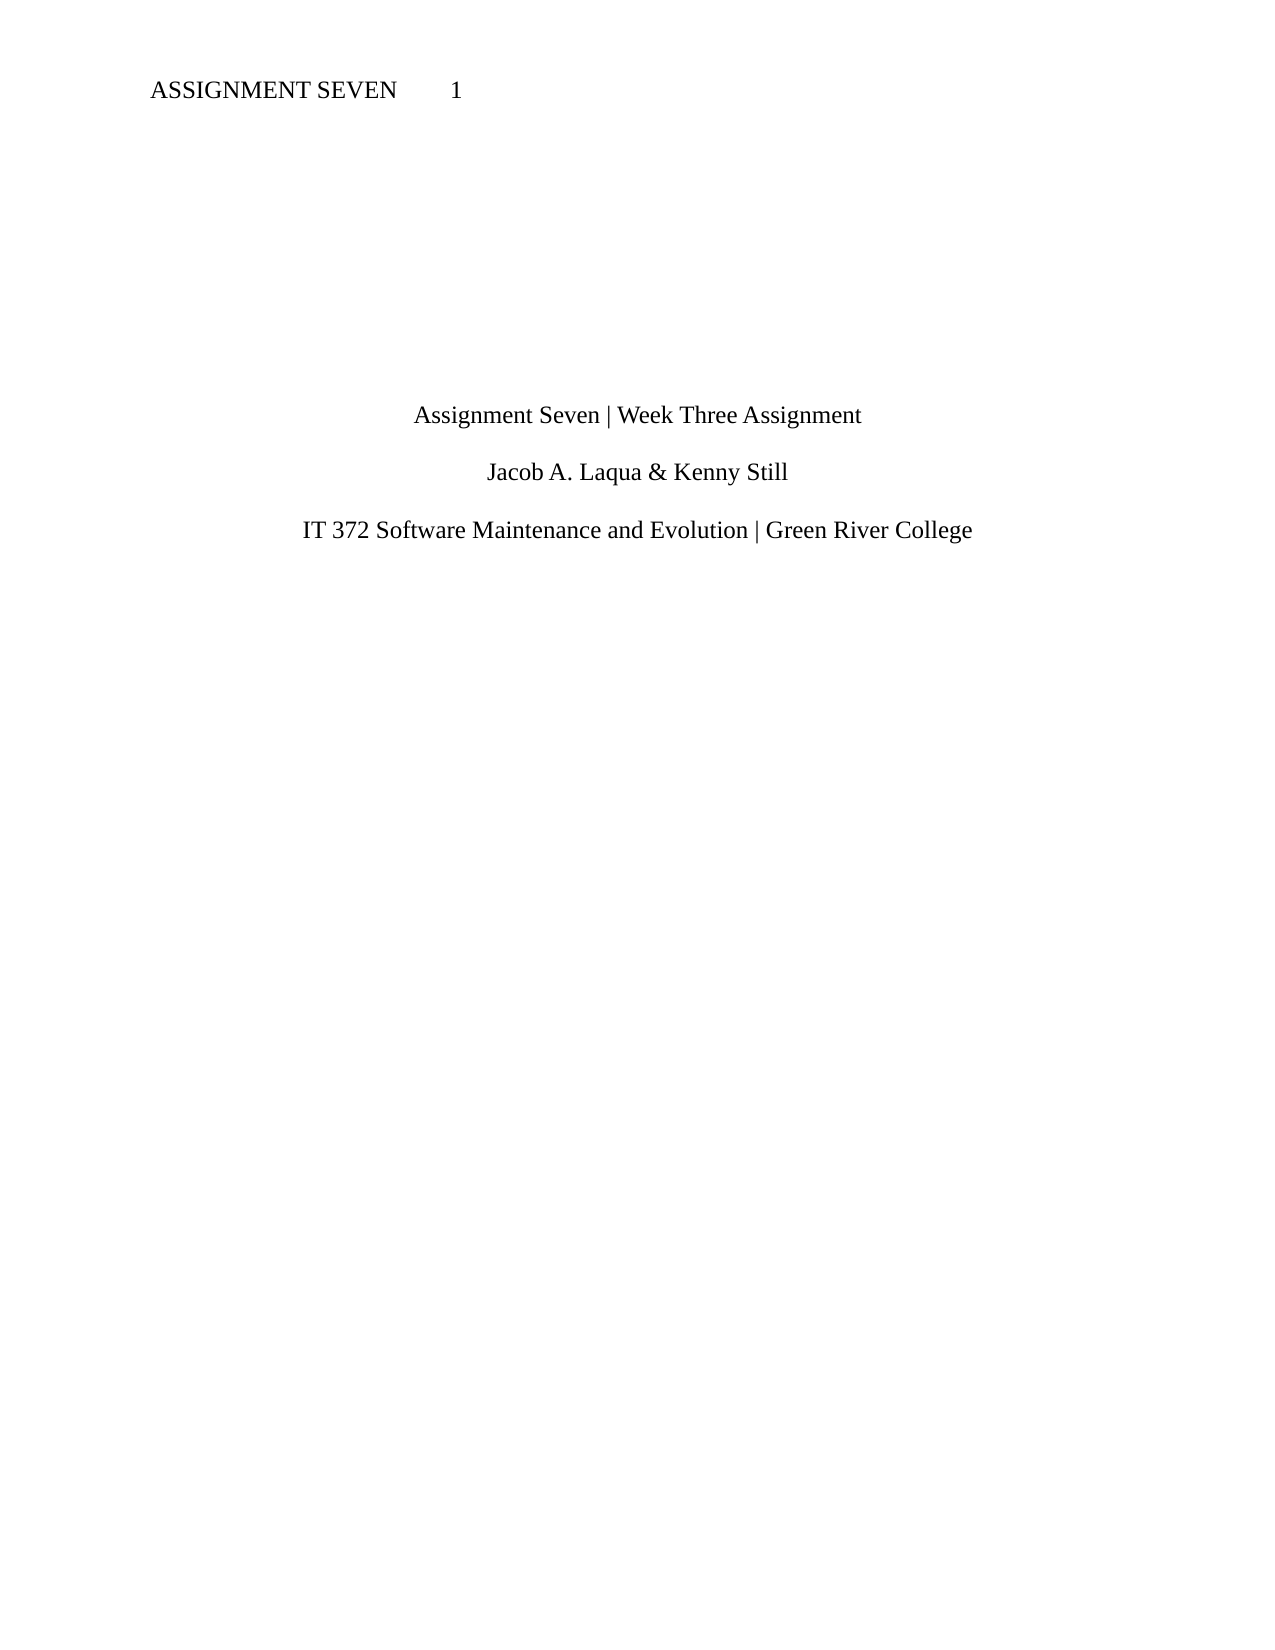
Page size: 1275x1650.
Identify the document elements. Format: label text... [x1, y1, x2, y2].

title Jacob A. Laqua & Kenny Still [150, 457, 1125, 486]
title IT 372 Software Maintenance and Evolution | Green River College [150, 515, 1125, 544]
